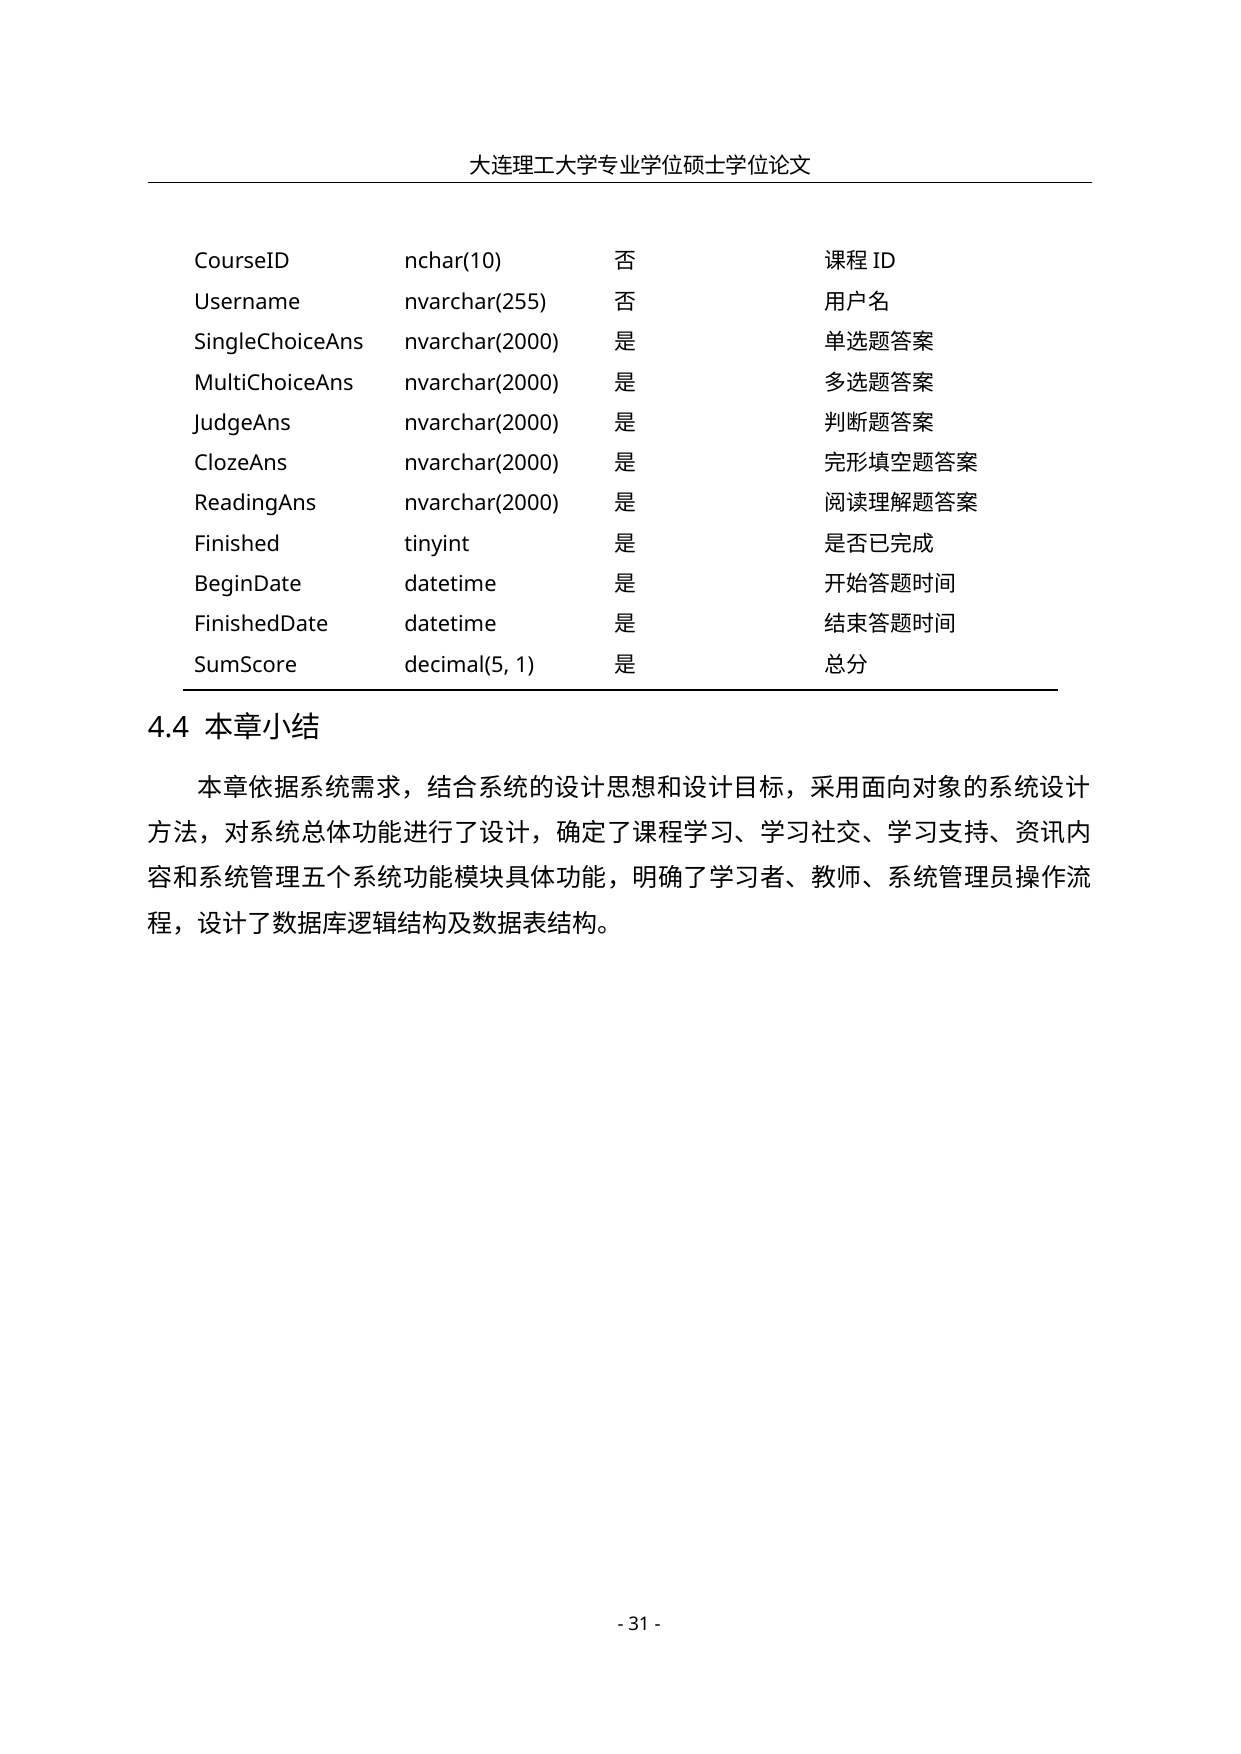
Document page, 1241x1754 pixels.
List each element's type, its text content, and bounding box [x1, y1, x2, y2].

table_cell 是 [603, 366, 813, 407]
table_cell 是 [603, 528, 813, 568]
table_cell nchar(10) [393, 246, 603, 286]
table_cell ClozeAns [183, 447, 393, 487]
table_cell datetime [393, 568, 603, 608]
table_cell 是 [603, 568, 813, 608]
table_cell decimal(5, 1) [393, 649, 603, 689]
table_cell nvarchar(2000) [393, 366, 603, 407]
table_cell 是 [603, 649, 813, 689]
table_cell 结束答题时间 [813, 608, 1057, 649]
table_cell ReadingAns [183, 488, 393, 528]
table_cell 是 [603, 326, 813, 366]
table_cell SingleChoiceAns [183, 326, 393, 366]
table_cell 多选题答案 [813, 366, 1057, 407]
table_cell nvarchar(2000) [393, 407, 603, 447]
table_cell 阅读理解题答案 [813, 488, 1057, 528]
table_cell nvarchar(2000) [393, 447, 603, 487]
table_cell 判断题答案 [813, 407, 1057, 447]
table_cell 是否已完成 [813, 528, 1057, 568]
table_cell 单选题答案 [813, 326, 1057, 366]
table_cell 是 [603, 488, 813, 528]
table_cell 否 [603, 286, 813, 326]
table_cell 是 [603, 608, 813, 649]
table_cell 是 [603, 447, 813, 487]
table_cell JudgeAns [183, 407, 393, 447]
table_cell 总分 [813, 649, 1057, 689]
table_cell 是 [603, 407, 813, 447]
table_cell nvarchar(2000) [393, 488, 603, 528]
text 本章依据系统需求，结合系统的设计思想和设计目标，采用面向对象的系统设计方法，对系统总体功能进行了设计，确定了课程学习、学习社交、学习支持、资讯内容和系统管理五个系统功能模块具体功能，明确了学习者、教师、系统管理员操作流程，设计了数据库逻辑结构及数据表结构。 [148, 767, 1092, 939]
table_cell Finished [183, 528, 393, 568]
table_cell 否 [603, 246, 813, 286]
table_cell datetime [393, 608, 603, 649]
table_cell 用户名 [813, 286, 1057, 326]
table_cell SumScore [183, 649, 393, 689]
table_cell 课程ID [813, 246, 1057, 286]
table_cell nvarchar(2000) [393, 326, 603, 366]
table_cell nvarchar(255) [393, 286, 603, 326]
table_cell 开始答题时间 [813, 568, 1057, 608]
table_cell 完形填空题答案 [813, 447, 1057, 487]
subtitle 4.4 本章小结 [148, 703, 1092, 746]
table_cell tinyint [393, 528, 603, 568]
table_cell BeginDate [183, 568, 393, 608]
table_cell Username [183, 286, 393, 326]
table_cell CourseID [183, 246, 393, 286]
table_cell MultiChoiceAns [183, 366, 393, 407]
table_cell FinishedDate [183, 608, 393, 649]
